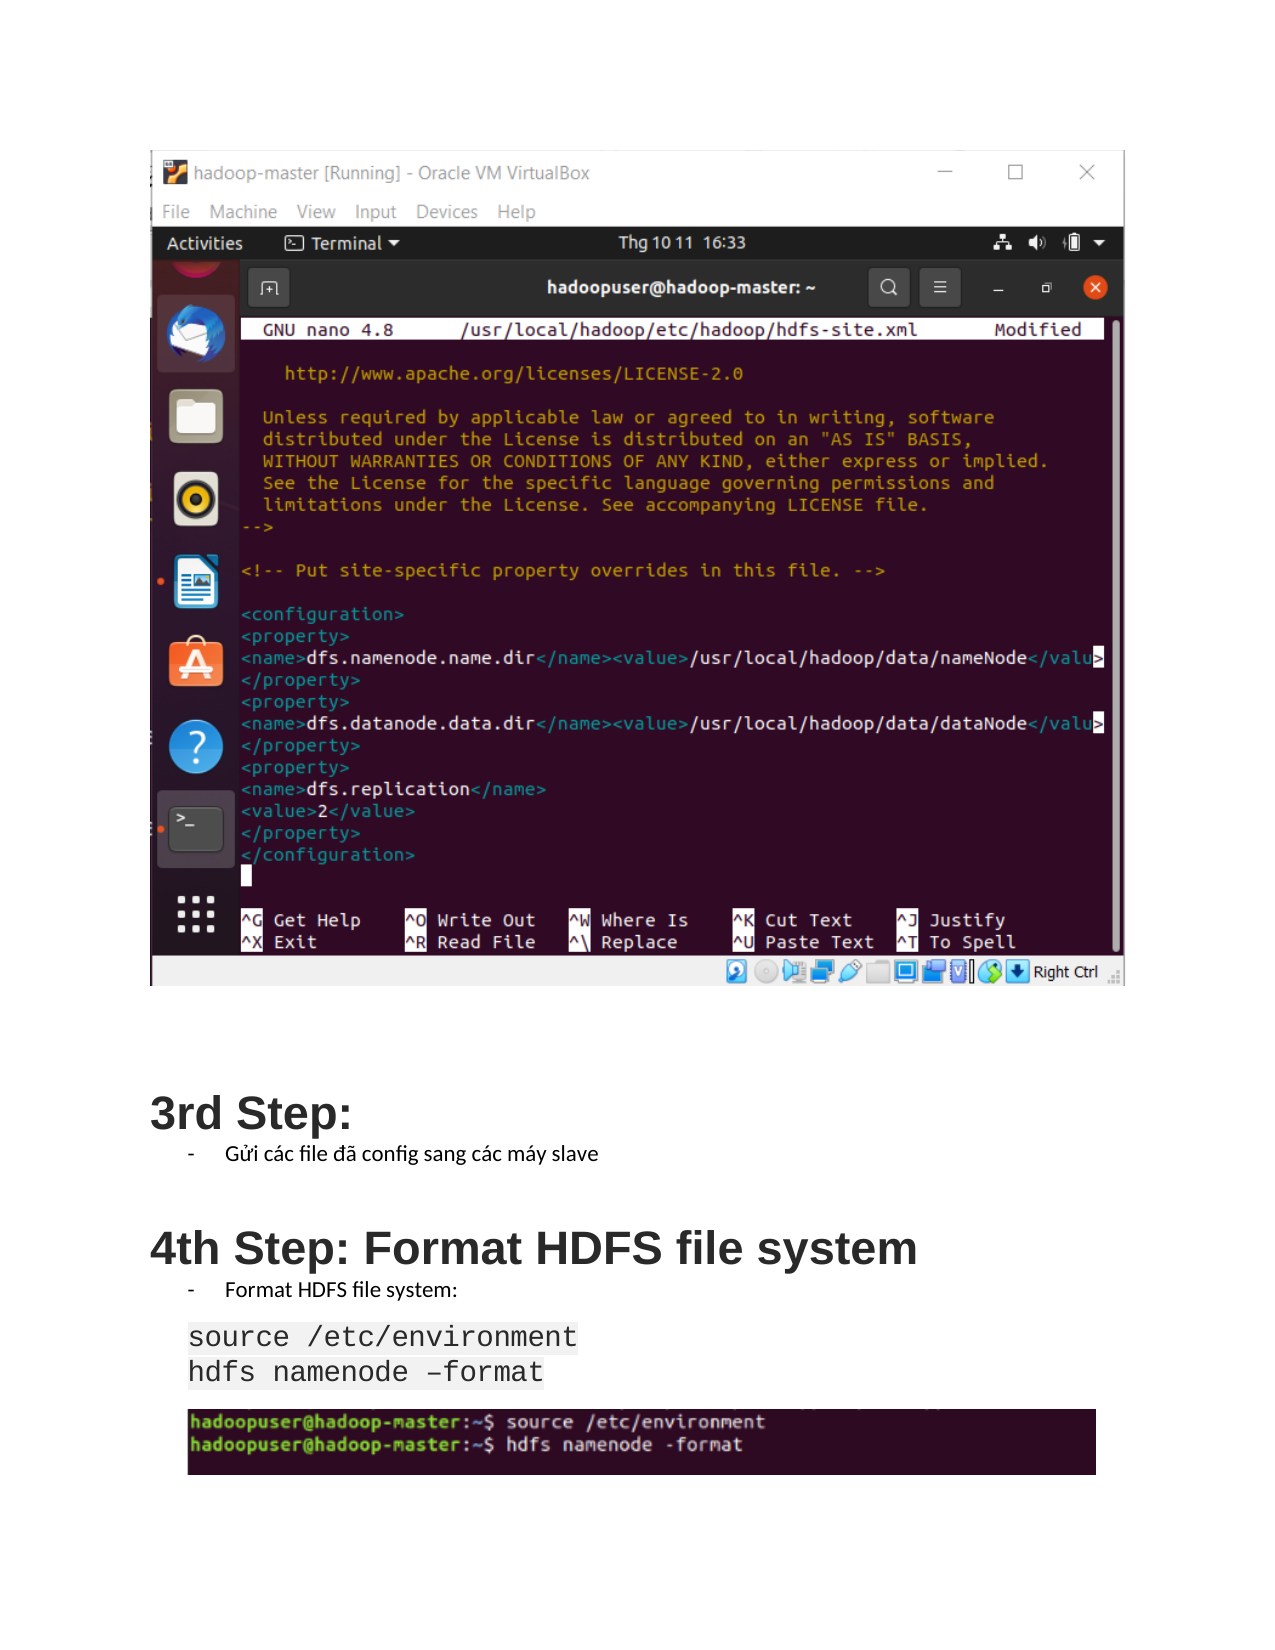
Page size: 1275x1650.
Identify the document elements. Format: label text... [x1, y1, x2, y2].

picture [150, 150, 1125, 986]
text source /etc/environment hdfs namenode –format [187, 1322, 1125, 1390]
list Format HDFS file system: [187, 1275, 1125, 1303]
subtitle 3rd Step: [150, 1083, 1125, 1139]
picture [187, 1409, 1096, 1475]
subtitle 4th Step: Format HDFS file system [150, 1218, 1125, 1275]
list Gửi các file đã config sang các máy slave [187, 1139, 1125, 1168]
